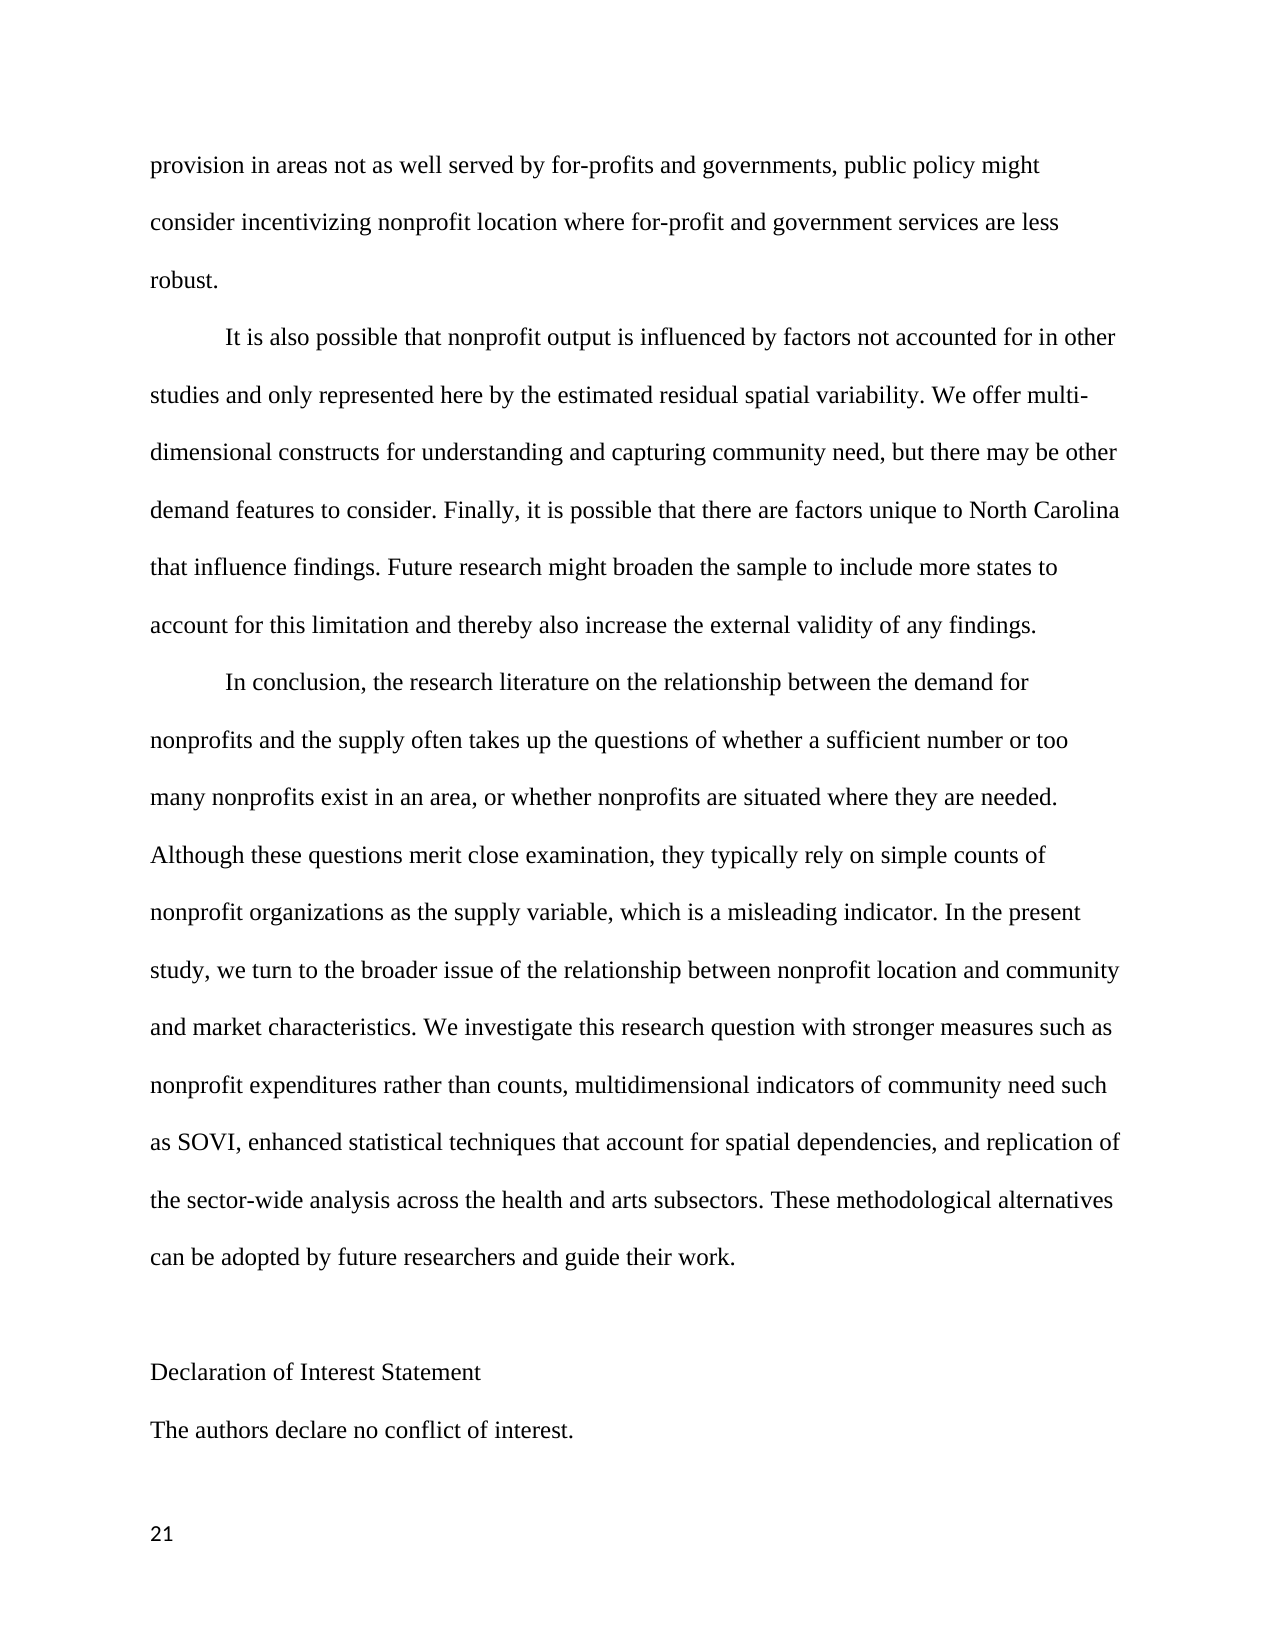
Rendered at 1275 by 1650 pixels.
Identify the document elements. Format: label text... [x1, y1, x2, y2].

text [150, 150, 1125, 294]
text In conclusion, the research literature on the relationship between the demand for nonprofits and the supply often takes up the questions of whether a sufficient number or too many nonprofits exist in an area, or whether nonprofits are situated where they are needed. Although these questions merit close examination, they typically rely on simple counts of nonprofit organizations as the supply variable, which is a misleading indicator. In the present study, we turn to the broader issue of the relationship between nonprofit location and community and market characteristics. We investigate this research question with stronger measures such as nonprofit expenditures rather than counts, multidimensional indicators of community need such as SOVI, enhanced statistical techniques that account for spatial dependencies, and replication of the sector-wide analysis across the health and arts subsectors. These methodological alternatives can be adopted by future researchers and guide their work. [150, 667, 1125, 1271]
text It is also possible that nonprofit output is influenced by factors not accounted for in other studies and only represented here by the estimated residual spatial variability. We offer multi-dimensional constructs for understanding and capturing community need, but there may be other demand features to consider. Finally, it is possible that there are factors unique to North Carolina that influence findings. Future research might broaden the sample to include more states to account for this limitation and thereby also increase the external validity of any findings. [150, 322, 1125, 639]
text Declaration of Interest Statement [150, 1357, 1125, 1386]
text The authors declare no conflict of interest. [150, 1415, 1125, 1444]
